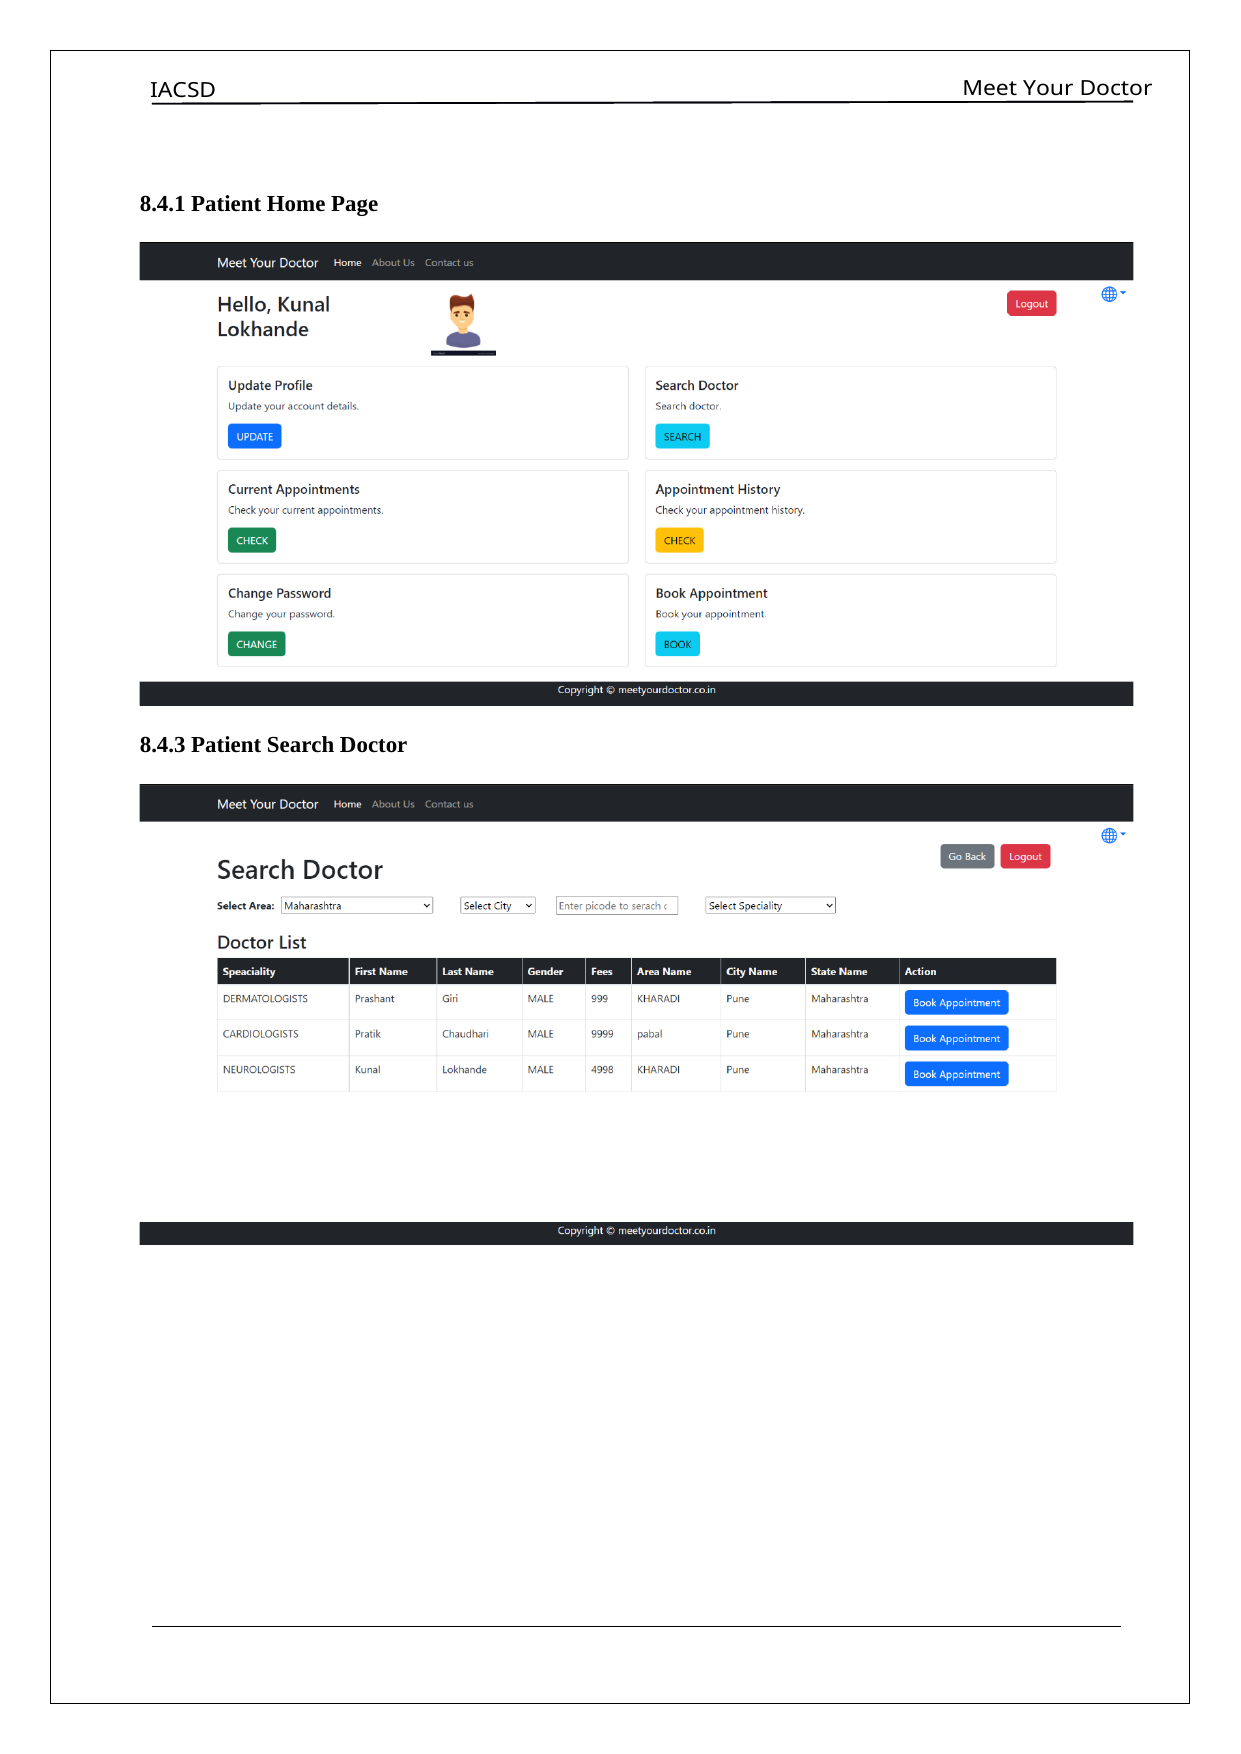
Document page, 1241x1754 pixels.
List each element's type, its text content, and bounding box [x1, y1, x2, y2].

text 8.4.1 Patient Home Page [139, 190, 1134, 217]
text 8.4.3 Patient Search Doctor [139, 731, 1134, 758]
picture [139, 242, 1134, 706]
picture [139, 784, 1134, 1245]
